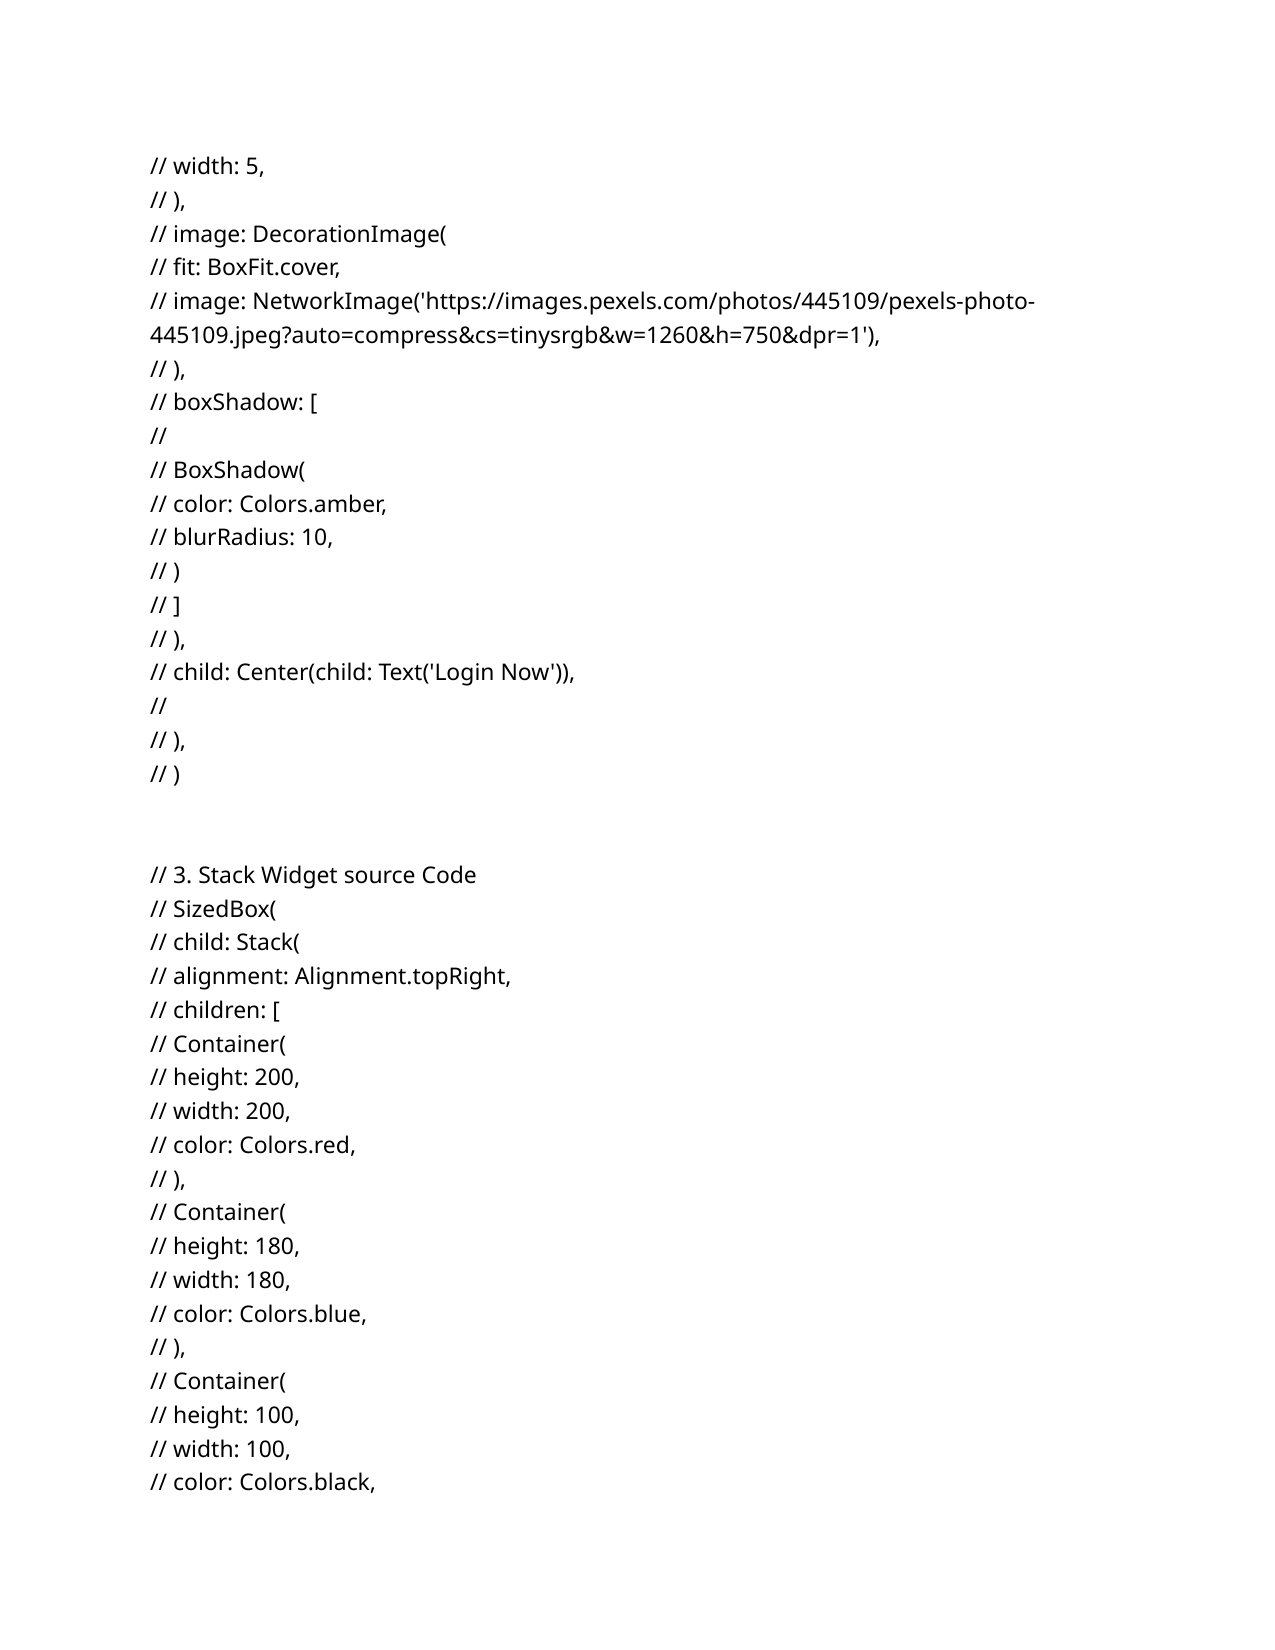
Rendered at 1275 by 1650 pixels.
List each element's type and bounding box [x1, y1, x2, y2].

text [150, 150, 1125, 1497]
